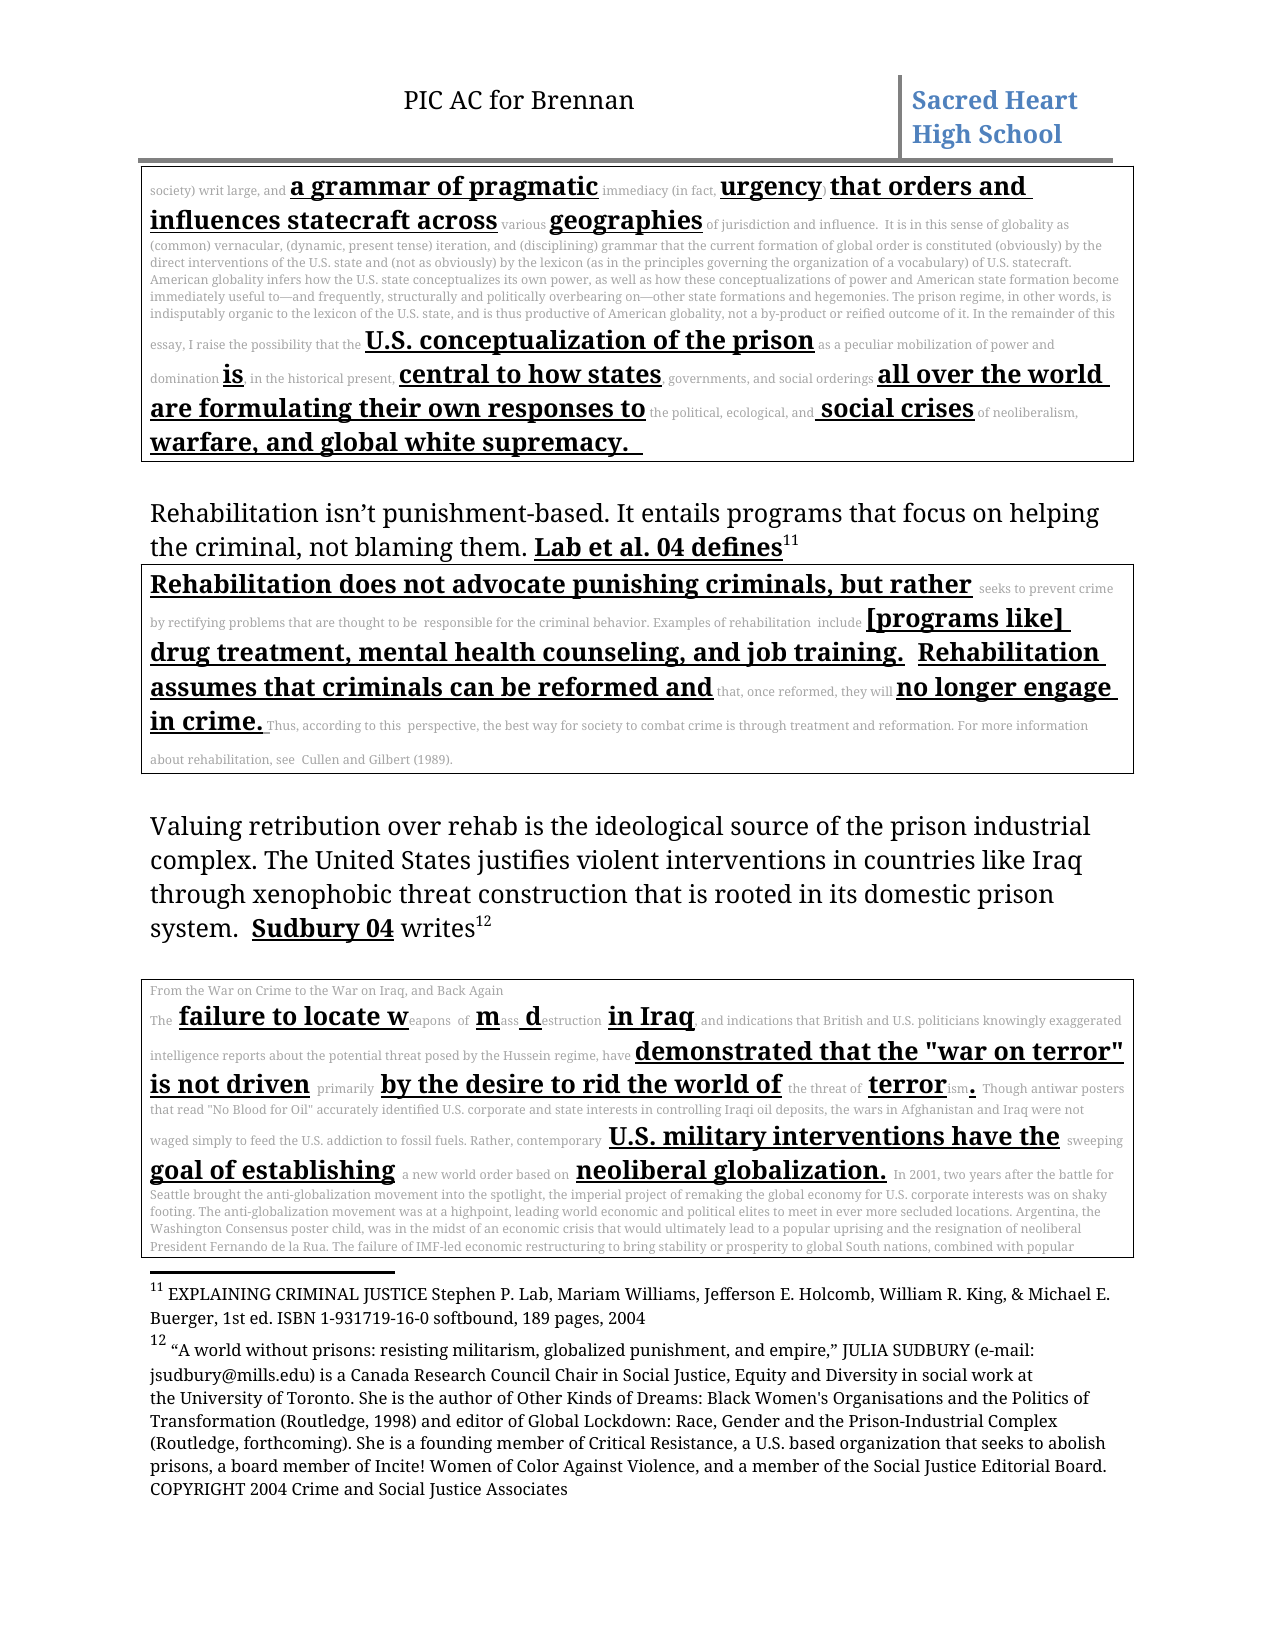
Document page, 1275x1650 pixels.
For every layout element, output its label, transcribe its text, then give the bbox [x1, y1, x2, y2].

text Rehabilitation does not advocate punishing criminals, but rather seeks to prevent crime by rectifying problems that are thought to be responsible for the criminal behavior. Examples of rehabilitation include [programs like] drug treatment, mental health counseling, and job training. Rehabilitation assumes that criminals can be reformed and that, once reformed, they will no longer engage in crime. Thus, according to this perspective, the best way for society to combat crime is through treatment and reformation. For more information about rehabilitation, see Cullen and Gilbert (1989). [142, 565, 1133, 773]
text Rehabilitation isn’t punishment-based. It entails programs that focus on helping the criminal, not blaming them. Lab et al. 04 defines [150, 496, 1125, 564]
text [142, 167, 1133, 461]
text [142, 980, 1133, 1257]
text Valuing retribution over rehab is the ideological source of the prison industrial complex. The United States justifies violent interventions in countries like Iraq through xenophobic threat construction that is rooted in its domestic prison system. Sudbury 04 writes [150, 808, 1125, 945]
